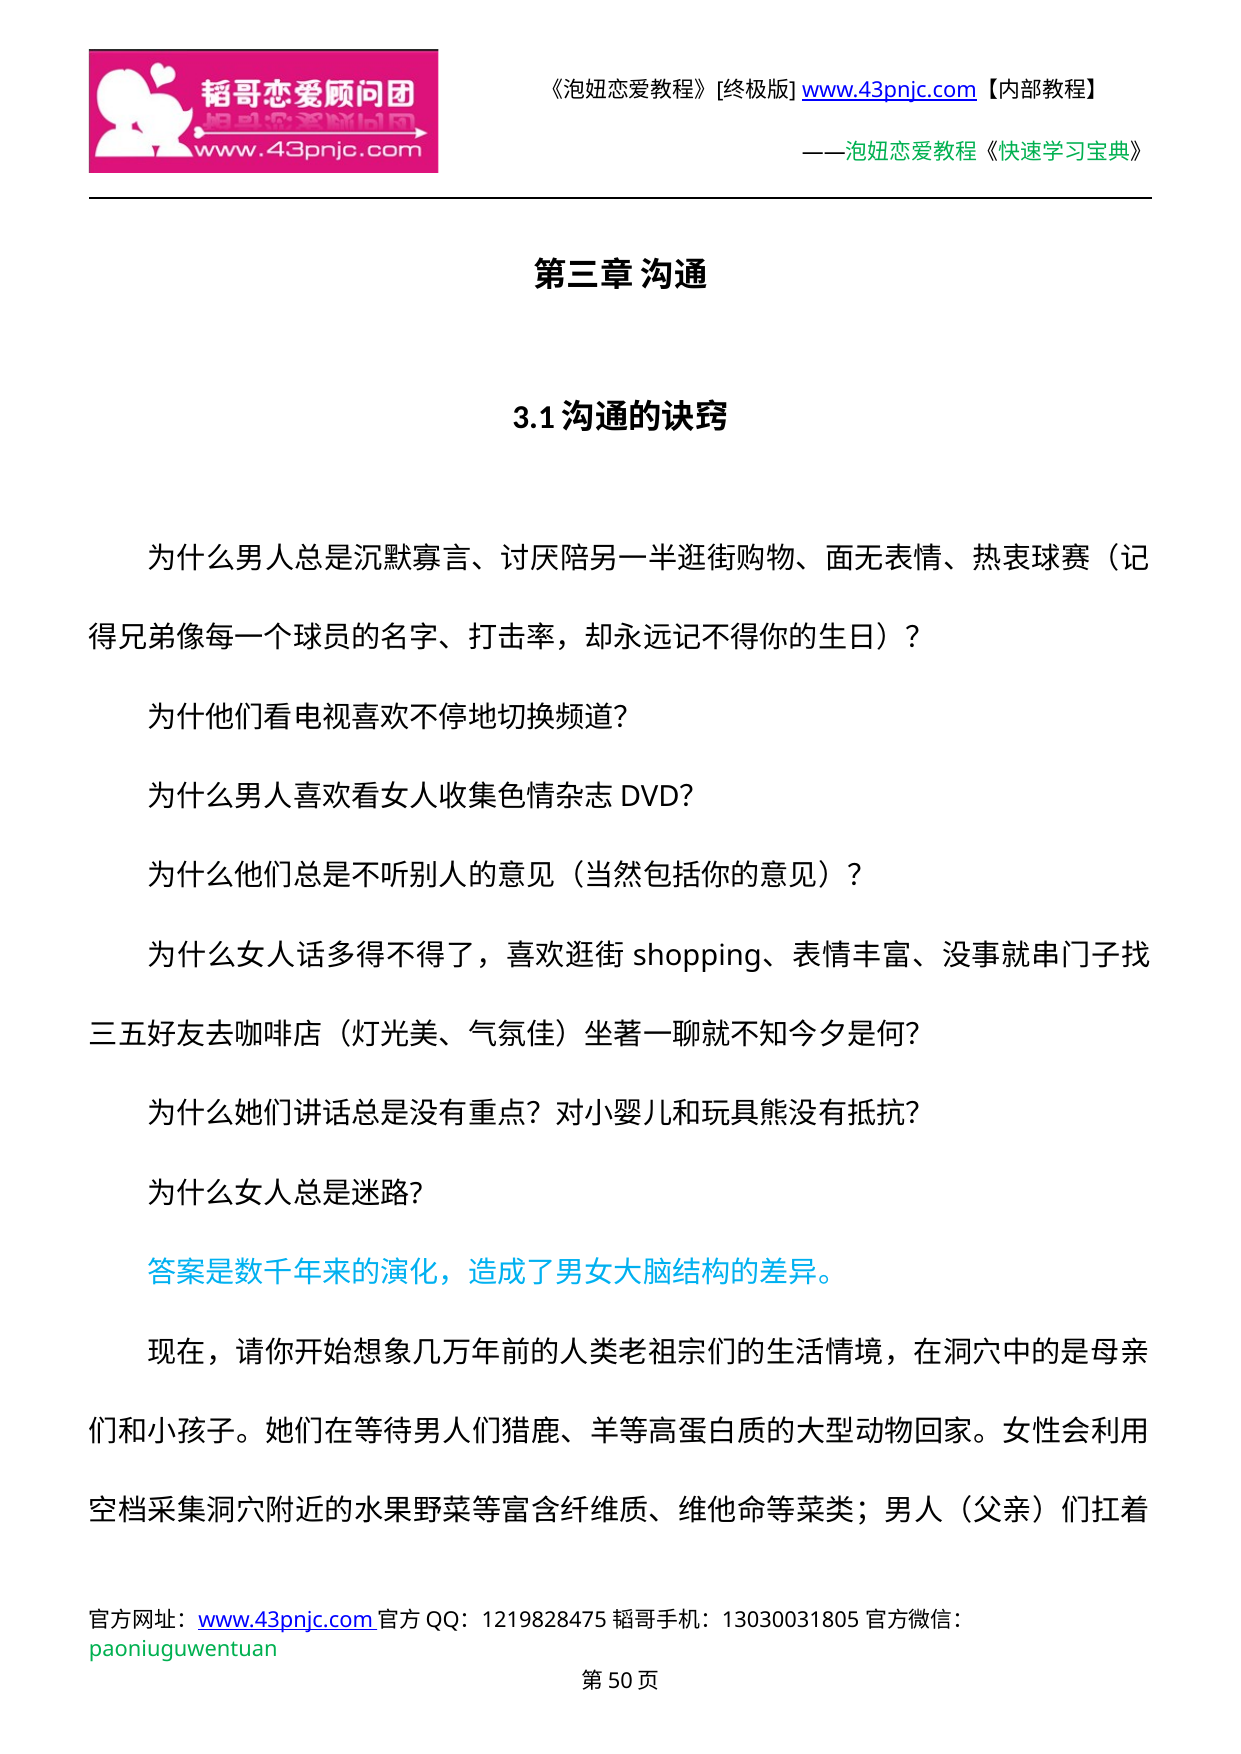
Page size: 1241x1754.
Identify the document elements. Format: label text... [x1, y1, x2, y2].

text 为什么他们总是不听别人的意见（当然包括你的意见）？ [89, 833, 1152, 913]
text 答案是数千年来的演化，造成了男女大脑结构的差异。 [89, 1230, 1152, 1309]
text 为什么男人喜欢看女人收集色情杂志DVD？ [89, 754, 1152, 833]
text 为什么她们讲话总是没有重点？对小婴儿和玩具熊没有抵抗？ [89, 1071, 1152, 1151]
subtitle 3.1沟通的诀窍 [89, 374, 1152, 454]
subtitle 第三章 沟通 [89, 233, 1152, 312]
text 为什他们看电视喜欢不停地切换频道？ [89, 674, 1152, 754]
text 为什么男人总是沉默寡言、讨厌陪另一半逛街购物、面无表情、热衷球赛（记得兄弟像每一个球员的名字、打击率，却永远记不得你的生日）？ [89, 516, 1152, 674]
text 为什么女人总是迷路? [89, 1151, 1152, 1230]
text 为什么女人话多得不得了，喜欢逛街shopping、表情丰富、没事就串门子找三五好友去咖啡店（灯光美、气氛佳）坐著一聊就不知今夕是何？ [89, 913, 1152, 1071]
picture [88, 49, 439, 173]
